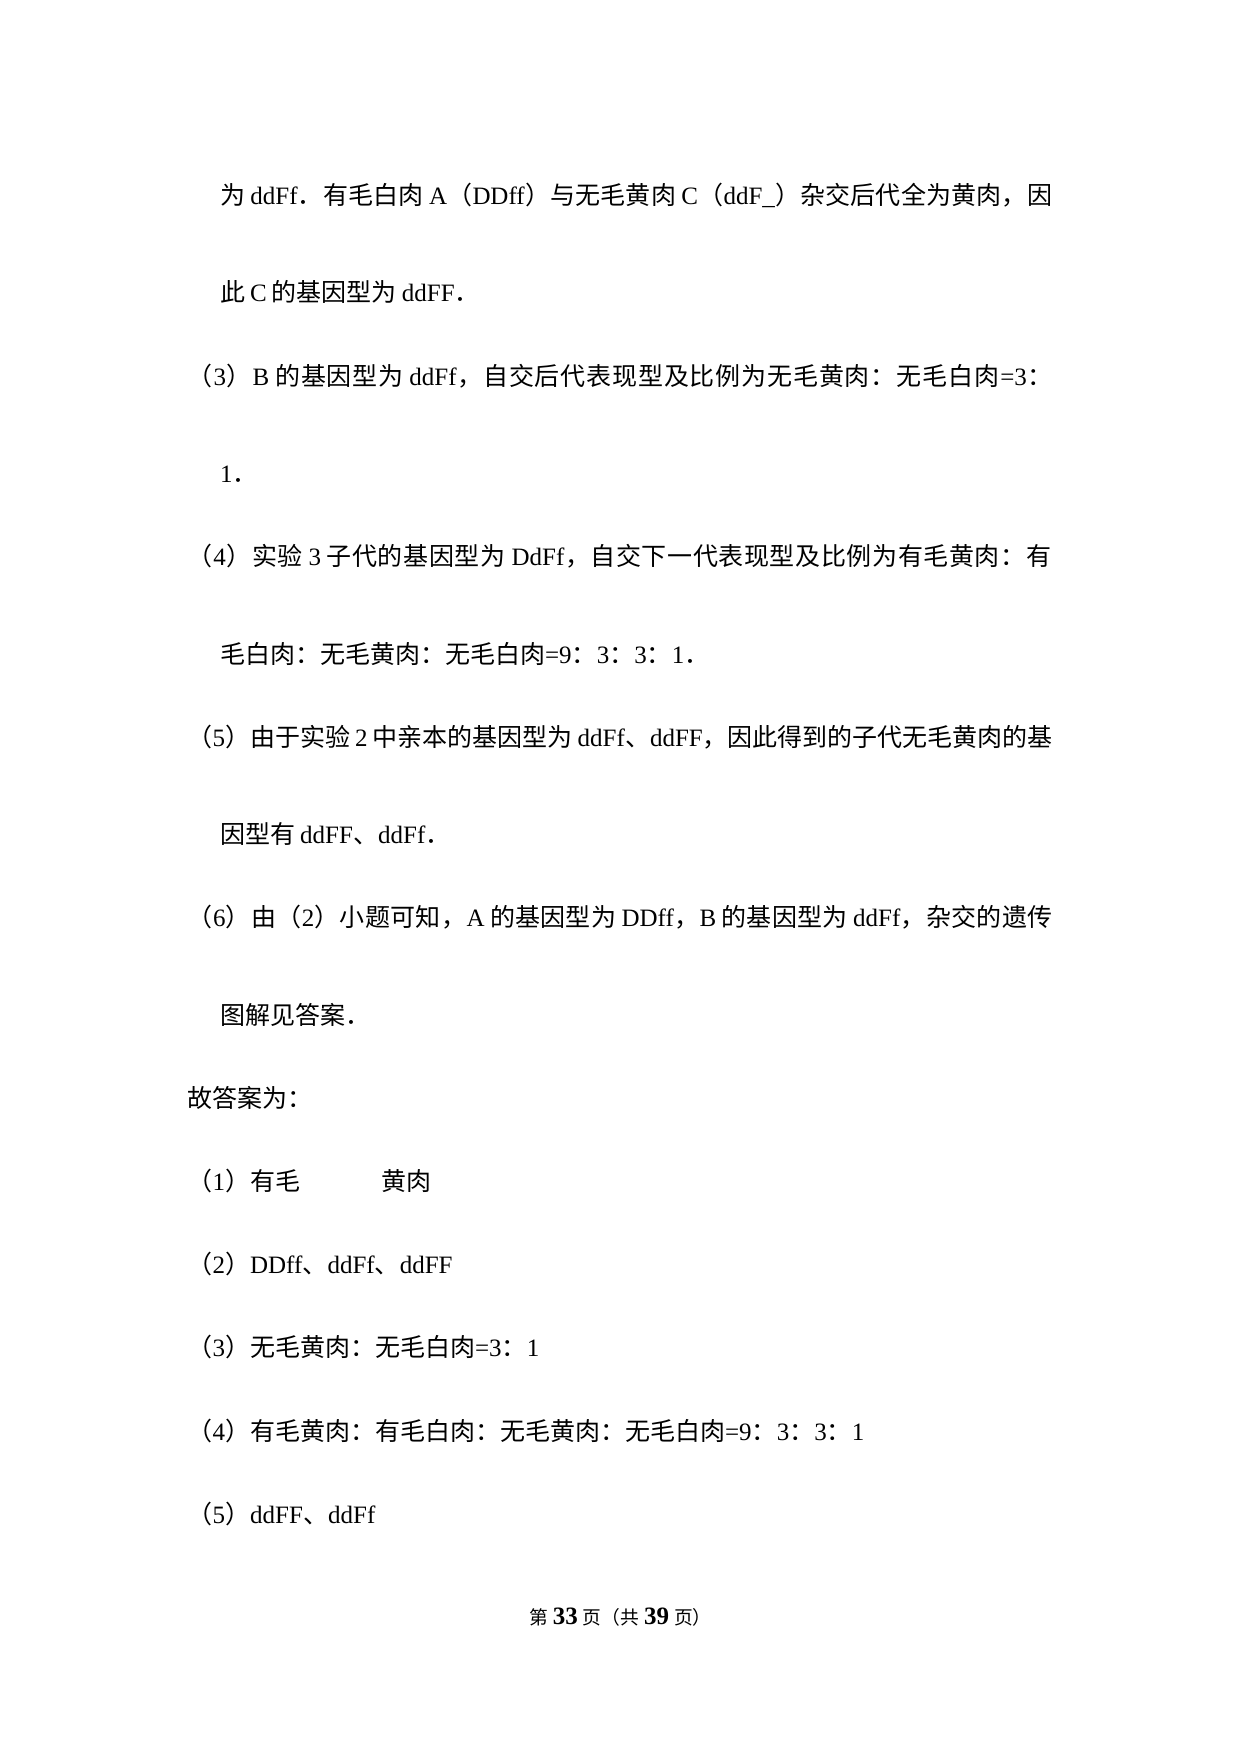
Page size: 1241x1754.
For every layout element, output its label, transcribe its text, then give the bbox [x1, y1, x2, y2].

text 故答案为： [187, 1064, 1053, 1129]
text （2）DDff、ddFf、ddFF [187, 1230, 1053, 1295]
text （5）ddFF、ddFf [187, 1480, 1053, 1545]
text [187, 161, 1053, 323]
text （1）有毛 黄肉 [187, 1147, 1053, 1212]
text （4）实验3子代的基因型为DdFf，自交下一代表现型及比例为有毛黄肉：有毛白肉：无毛黄肉：无毛白肉=9：3：3：1． [187, 522, 1053, 685]
text （3）无毛黄肉：无毛白肉=3：1 [187, 1313, 1053, 1378]
text （6）由（2）小题可知，A的基因型为DDff，B的基因型为ddFf，杂交的遗传图解见答案． [187, 883, 1053, 1046]
text （3）B的基因型为ddFf，自交后代表现型及比例为无毛黄肉：无毛白肉=3：1． [187, 342, 1053, 504]
text （5）由于实验2中亲本的基因型为ddFf、ddFF，因此得到的子代无毛黄肉的基因型有ddFF、ddFf． [187, 703, 1053, 865]
text （4）有毛黄肉：有毛白肉：无毛黄肉：无毛白肉=9：3：3：1 [187, 1397, 1053, 1462]
